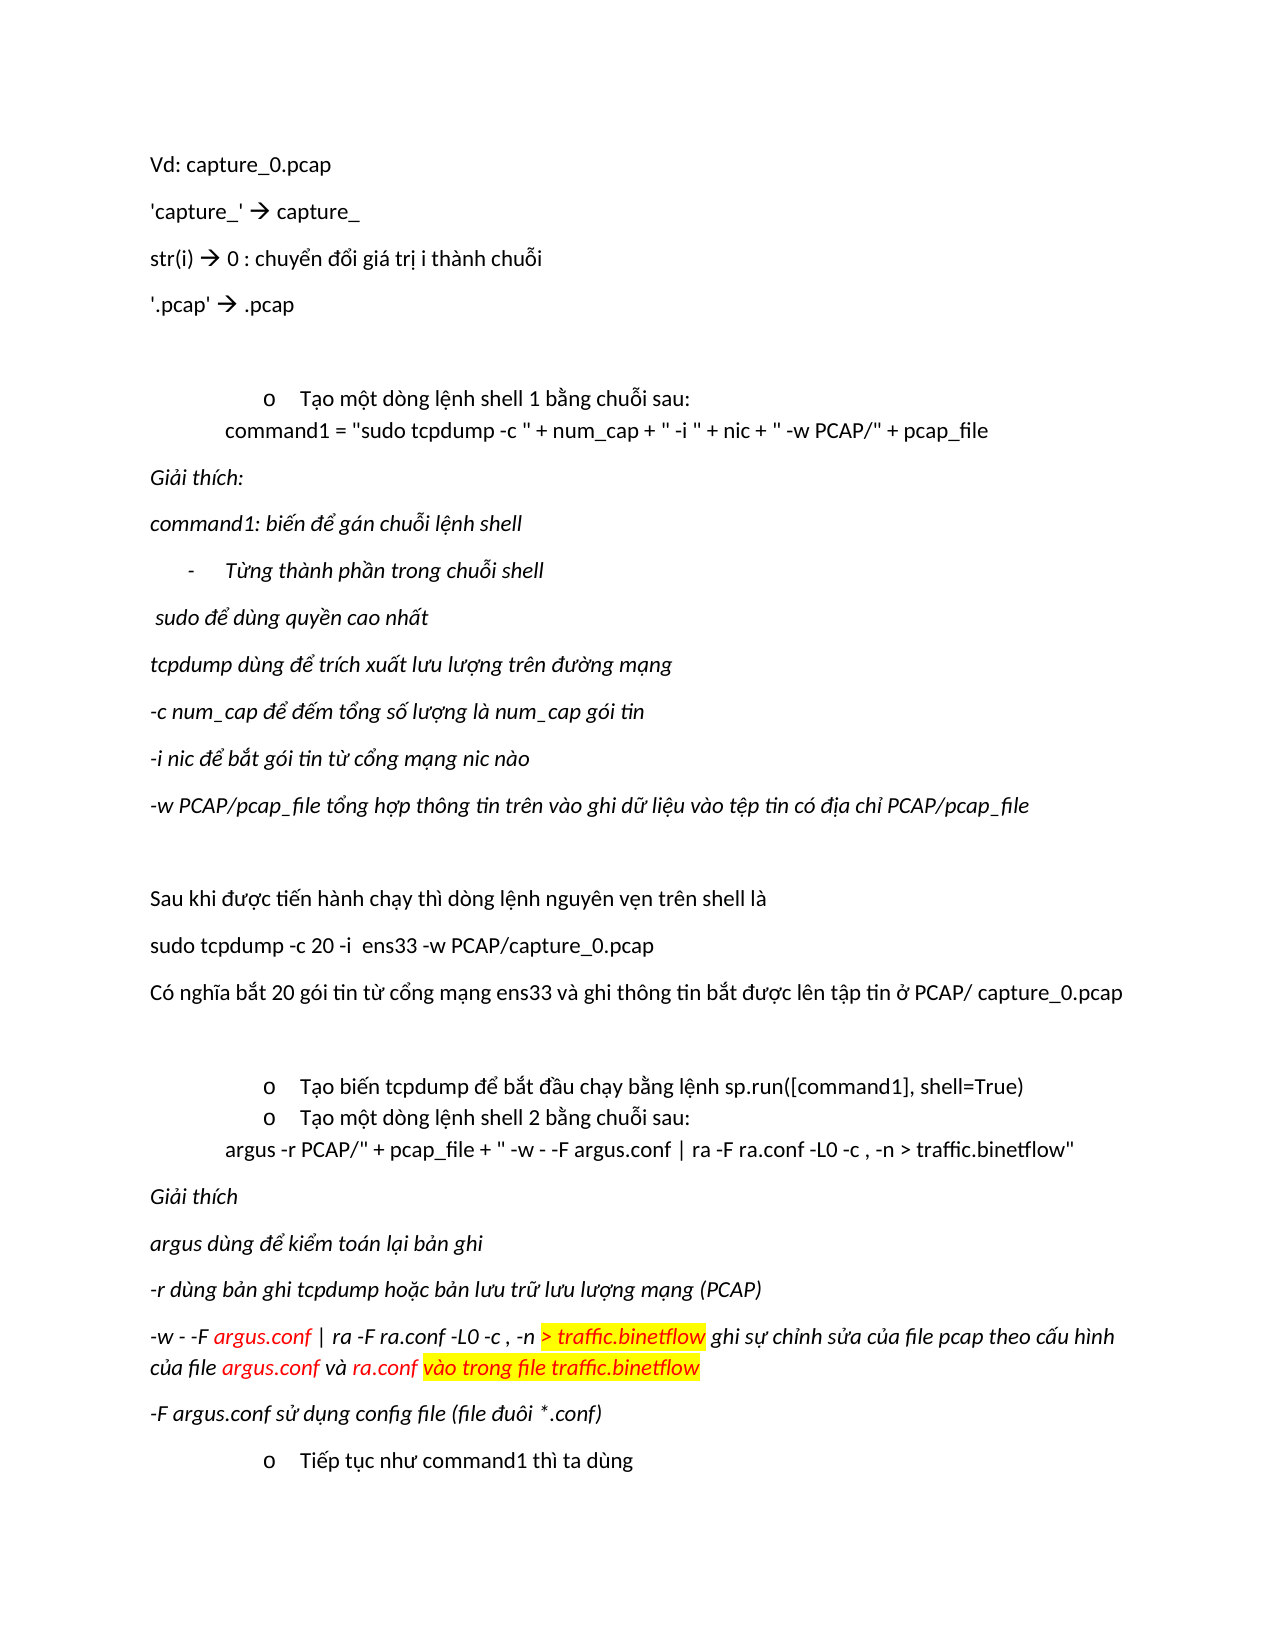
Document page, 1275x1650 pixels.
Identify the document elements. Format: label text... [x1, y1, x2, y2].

list Tiếp tục như command1 thì ta dùng [262, 1446, 1152, 1476]
text -r dùng bản ghi tcpdump hoặc bản lưu trữ lưu lượng mạng (PCAP) [150, 1276, 1152, 1304]
text sudo tcpdump -c 20 -i ens33 -w PCAP/capture_0.pcap [150, 931, 1152, 959]
text -w PCAP/pcap_file tổng hợp thông tin trên vào ghi dữ liệu vào tệp tin có địa chỉ PCAP/pcap_file [150, 791, 1152, 819]
text Vd: capture_0.pcap [150, 150, 1152, 178]
text sudo để dùng quyền cao nhất [150, 603, 1152, 631]
list Tạo một dòng lệnh shell 2 bằng chuỗi sau: [262, 1103, 1152, 1133]
text tcpdump dùng để trích xuất lưu lượng trên đường mạng [150, 650, 1152, 678]
list Tạo một dòng lệnh shell 1 bằng chuỗi sau: [262, 384, 1152, 413]
text 'capture_' capture_ [150, 197, 1152, 225]
text command1: biến để gán chuỗi lệnh shell [150, 509, 1152, 538]
text Giải thích: [150, 463, 1152, 491]
text Sau khi được tiến hành chạy thì dòng lệnh nguyên vẹn trên shell là [150, 884, 1152, 913]
list argus -r PCAP/" + pcap_file + " -w - -F argus.conf | ra -F ra.conf -L0 -c , -n > traffic.binetflow" [225, 1135, 1152, 1163]
text -F argus.conf sử dụng config file (file đuôi *.conf) [150, 1399, 1152, 1428]
text '.pcap' .pcap [150, 291, 1152, 319]
text -c num_cap để đếm tổng số lượng là num_cap gói tin [150, 697, 1152, 725]
text -i nic để bắt gói tin từ cổng mạng nic nào [150, 744, 1152, 772]
list Từng thành phần trong chuỗi shell [187, 556, 1152, 584]
list Tạo biến tcpdump để bắt đầu chạy bằng lệnh sp.run([command1], shell=True) [262, 1072, 1152, 1101]
text Có nghĩa bắt 20 gói tin từ cổng mạng ens33 và ghi thông tin bắt được lên tập tin ở PCAP/ capture_0.pcap [150, 978, 1152, 1006]
text Giải thích [150, 1182, 1152, 1210]
text argus dùng để kiểm toán lại bản ghi [150, 1229, 1152, 1257]
text -w - -F argus.conf | ra -F ra.conf -L0 -c , -n > traffic.binetflow ghi sự chỉnh sửa của file pcap theo cấu hình của file argus.conf và ra.conf vào trong file traffic.binetflow [150, 1322, 1152, 1381]
text str(i) 0 : chuyển đổi giá trị i thành chuỗi [150, 244, 1152, 272]
list command1 = "sudo tcpdump -c " + num_cap + " -i " + nic + " -w PCAP/" + pcap_file [225, 416, 1152, 444]
